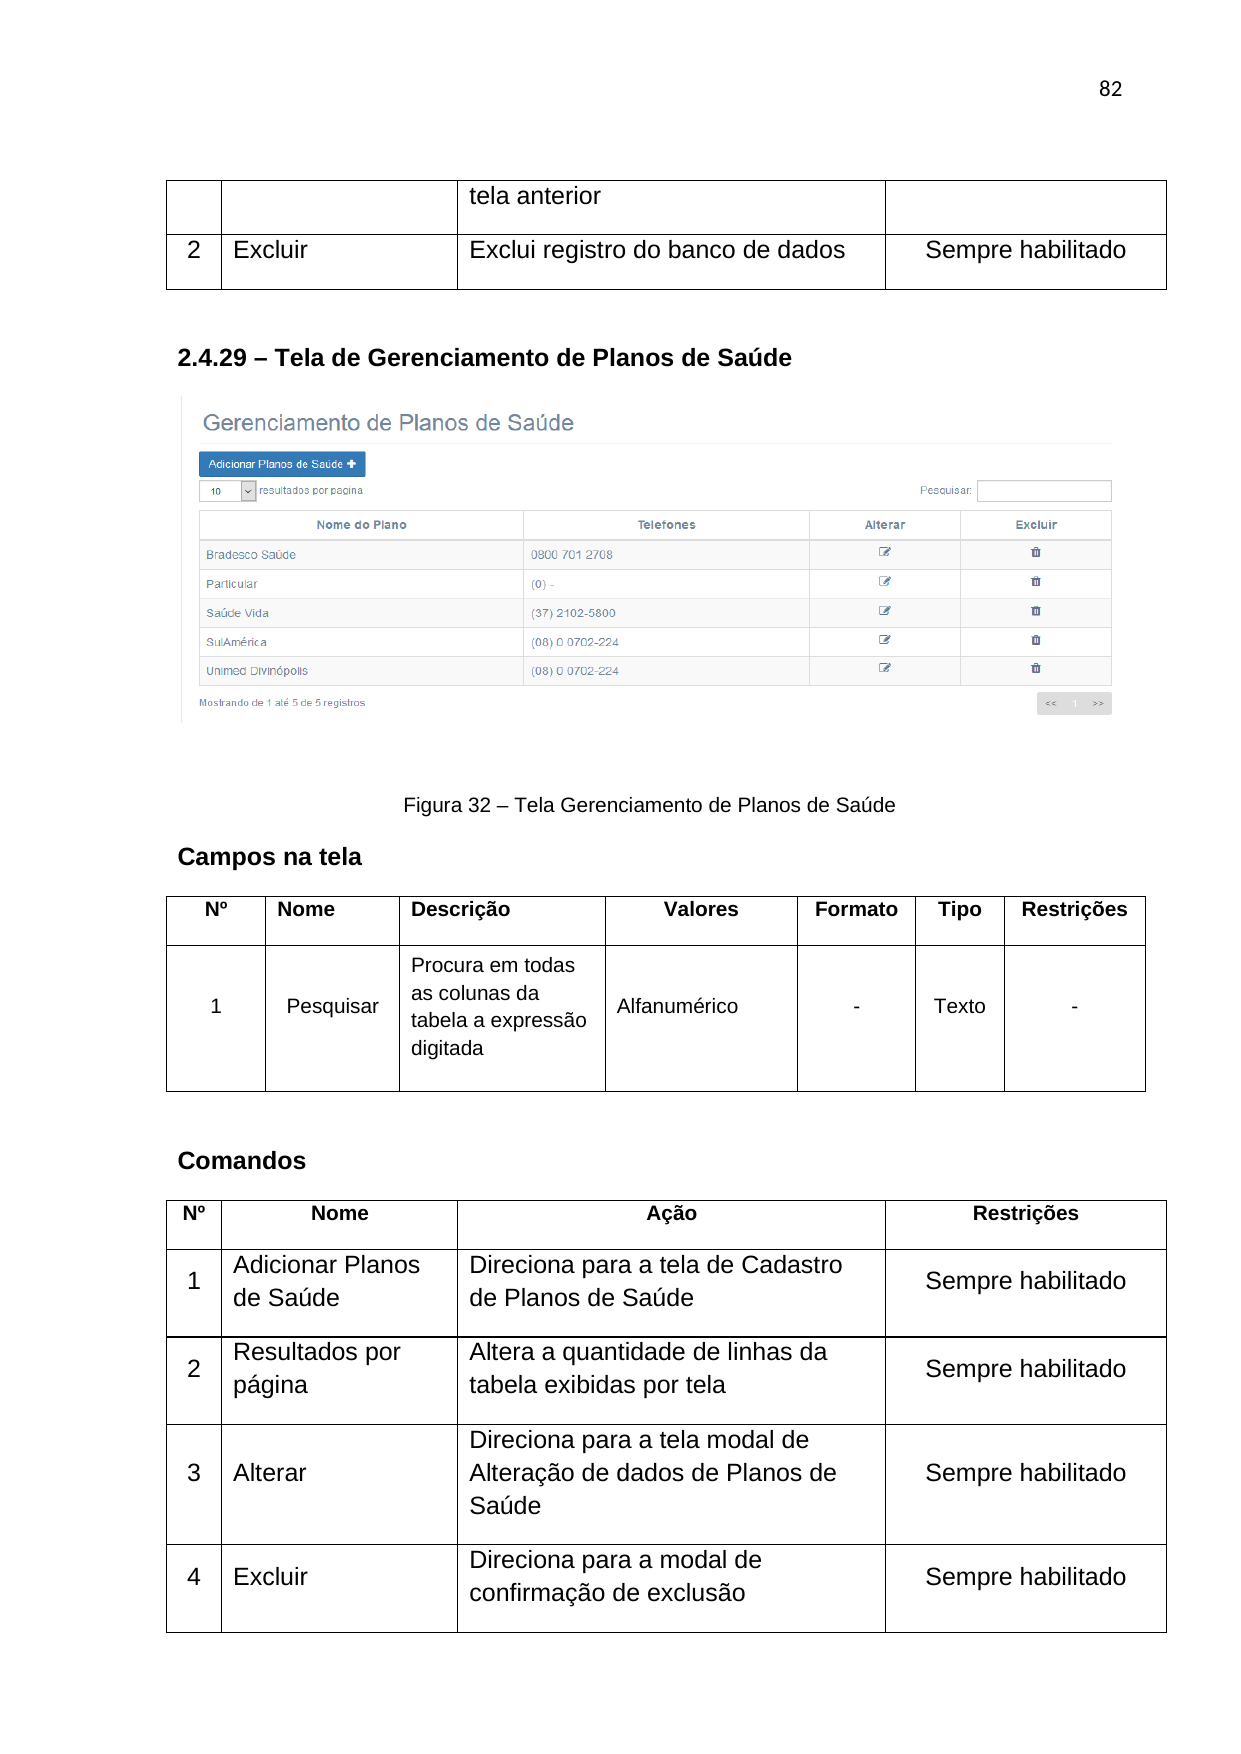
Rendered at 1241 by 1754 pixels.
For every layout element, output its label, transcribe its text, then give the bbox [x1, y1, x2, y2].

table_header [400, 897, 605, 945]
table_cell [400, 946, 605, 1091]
text Campos na tela [177, 842, 1122, 870]
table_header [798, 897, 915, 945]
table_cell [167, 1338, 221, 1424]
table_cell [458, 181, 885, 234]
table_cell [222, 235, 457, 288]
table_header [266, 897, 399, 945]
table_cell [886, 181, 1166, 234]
picture [180, 396, 1118, 723]
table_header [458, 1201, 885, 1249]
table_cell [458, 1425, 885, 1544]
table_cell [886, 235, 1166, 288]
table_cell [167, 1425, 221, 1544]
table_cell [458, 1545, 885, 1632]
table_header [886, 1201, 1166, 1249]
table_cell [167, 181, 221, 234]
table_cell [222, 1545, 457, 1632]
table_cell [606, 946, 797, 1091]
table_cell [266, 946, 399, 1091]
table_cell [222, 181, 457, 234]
text 2.4.29 – Tela de Gerenciamento de Planos de Saúde [177, 343, 1122, 372]
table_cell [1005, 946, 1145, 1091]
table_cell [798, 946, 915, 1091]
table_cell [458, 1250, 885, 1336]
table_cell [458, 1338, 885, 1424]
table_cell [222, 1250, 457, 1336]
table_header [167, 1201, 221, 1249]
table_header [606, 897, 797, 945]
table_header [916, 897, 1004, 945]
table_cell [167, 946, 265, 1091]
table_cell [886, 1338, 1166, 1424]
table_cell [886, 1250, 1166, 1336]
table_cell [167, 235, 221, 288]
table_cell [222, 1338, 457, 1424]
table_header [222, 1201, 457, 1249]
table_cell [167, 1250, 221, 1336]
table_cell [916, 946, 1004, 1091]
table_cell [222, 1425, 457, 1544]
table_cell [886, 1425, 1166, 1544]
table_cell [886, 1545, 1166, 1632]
text Comandos [177, 1146, 1122, 1174]
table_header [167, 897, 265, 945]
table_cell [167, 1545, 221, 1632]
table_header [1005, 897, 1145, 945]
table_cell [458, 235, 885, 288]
